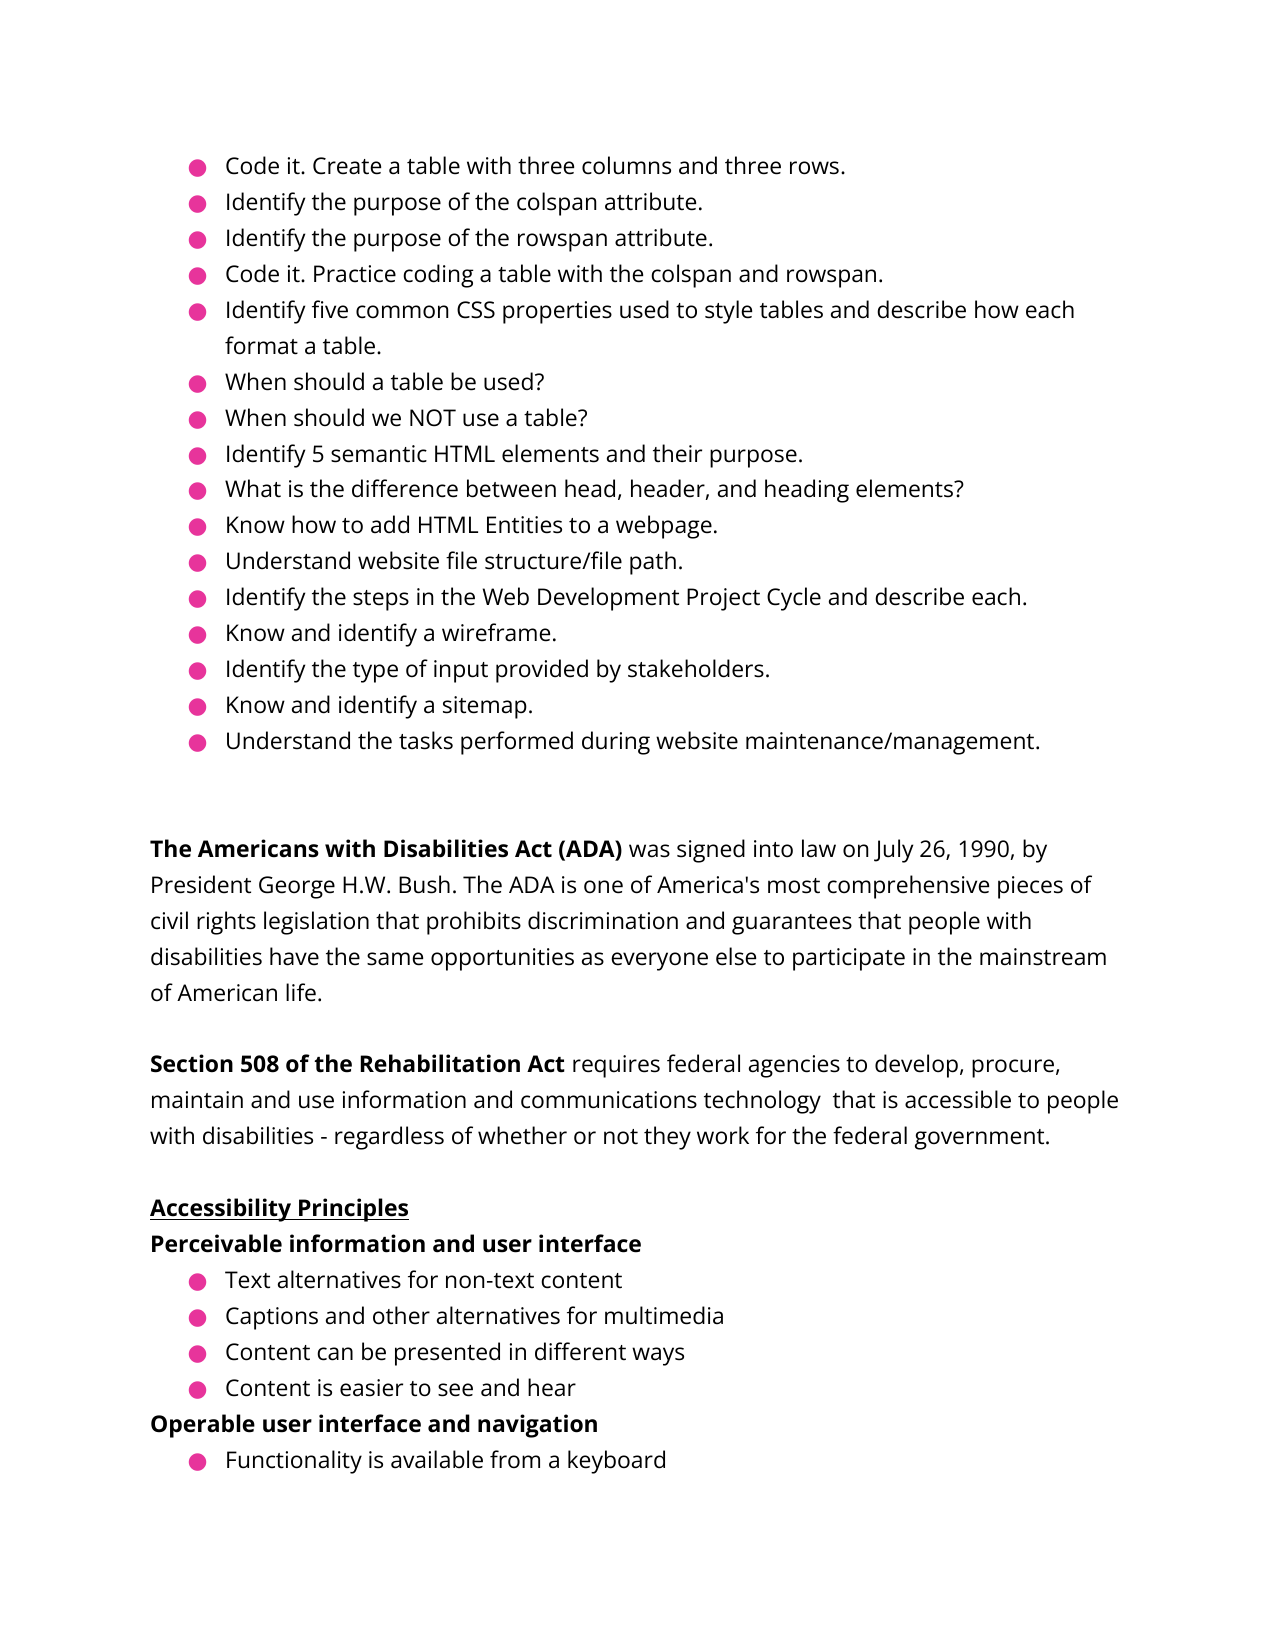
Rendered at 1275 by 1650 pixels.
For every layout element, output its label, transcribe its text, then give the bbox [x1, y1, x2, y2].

text The Americans with Disabilities Act (ADA) was signed into law on July 26, 1990, by President George H.W. Bush. The ADA is one of America's most comprehensive pieces of civil rights legislation that prohibits discrimination and guarantees that people with disabilities have the same opportunities as everyone else to participate in the mainstream of American life. [150, 833, 1125, 1008]
list Code it. Create a table with three columns and three rows. [187, 150, 1125, 181]
list When should we NOT use a table? [187, 402, 1125, 433]
text Operable user interface and navigation [150, 1408, 1125, 1439]
text Accessibility Principles [150, 1192, 1125, 1223]
list Identify the steps in the Web Development Project Cycle and describe each. [187, 581, 1125, 612]
list Identify five common CSS properties used to style tables and describe how each format a table. [187, 294, 1125, 361]
text Section 508 of the Rehabilitation Act requires federal agencies to develop, procure, maintain and use information and communications technology that is accessible to people with disabilities - regardless of whether or not they work for the federal government. [150, 1048, 1125, 1152]
list Content can be presented in different ways [187, 1336, 1125, 1367]
list Know how to add HTML Entities to a webpage. [187, 509, 1125, 541]
list Identify the purpose of the rowspan attribute. [187, 222, 1125, 253]
list Captions and other alternatives for multimedia [187, 1300, 1125, 1331]
list Functionality is available from a keyboard [187, 1444, 1125, 1475]
text Perceivable information and user interface [150, 1228, 1125, 1259]
list Understand the tasks performed during website maintenance/management. [187, 725, 1125, 756]
list Understand website file structure/file path. [187, 545, 1125, 577]
list Identify the type of input provided by stakeholders. [187, 653, 1125, 684]
list Identify the purpose of the colspan attribute. [187, 186, 1125, 217]
list Identify 5 semantic HTML elements and their purpose. [187, 437, 1125, 469]
list Know and identify a wireframe. [187, 617, 1125, 648]
list What is the difference between head, header, and heading elements? [187, 473, 1125, 505]
list Code it. Practice coding a table with the colspan and rowspan. [187, 258, 1125, 289]
list Text alternatives for non-text content [187, 1264, 1125, 1295]
list When should a table be used? [187, 366, 1125, 397]
list Content is easier to see and hear [187, 1372, 1125, 1403]
list Know and identify a sitemap. [187, 689, 1125, 720]
